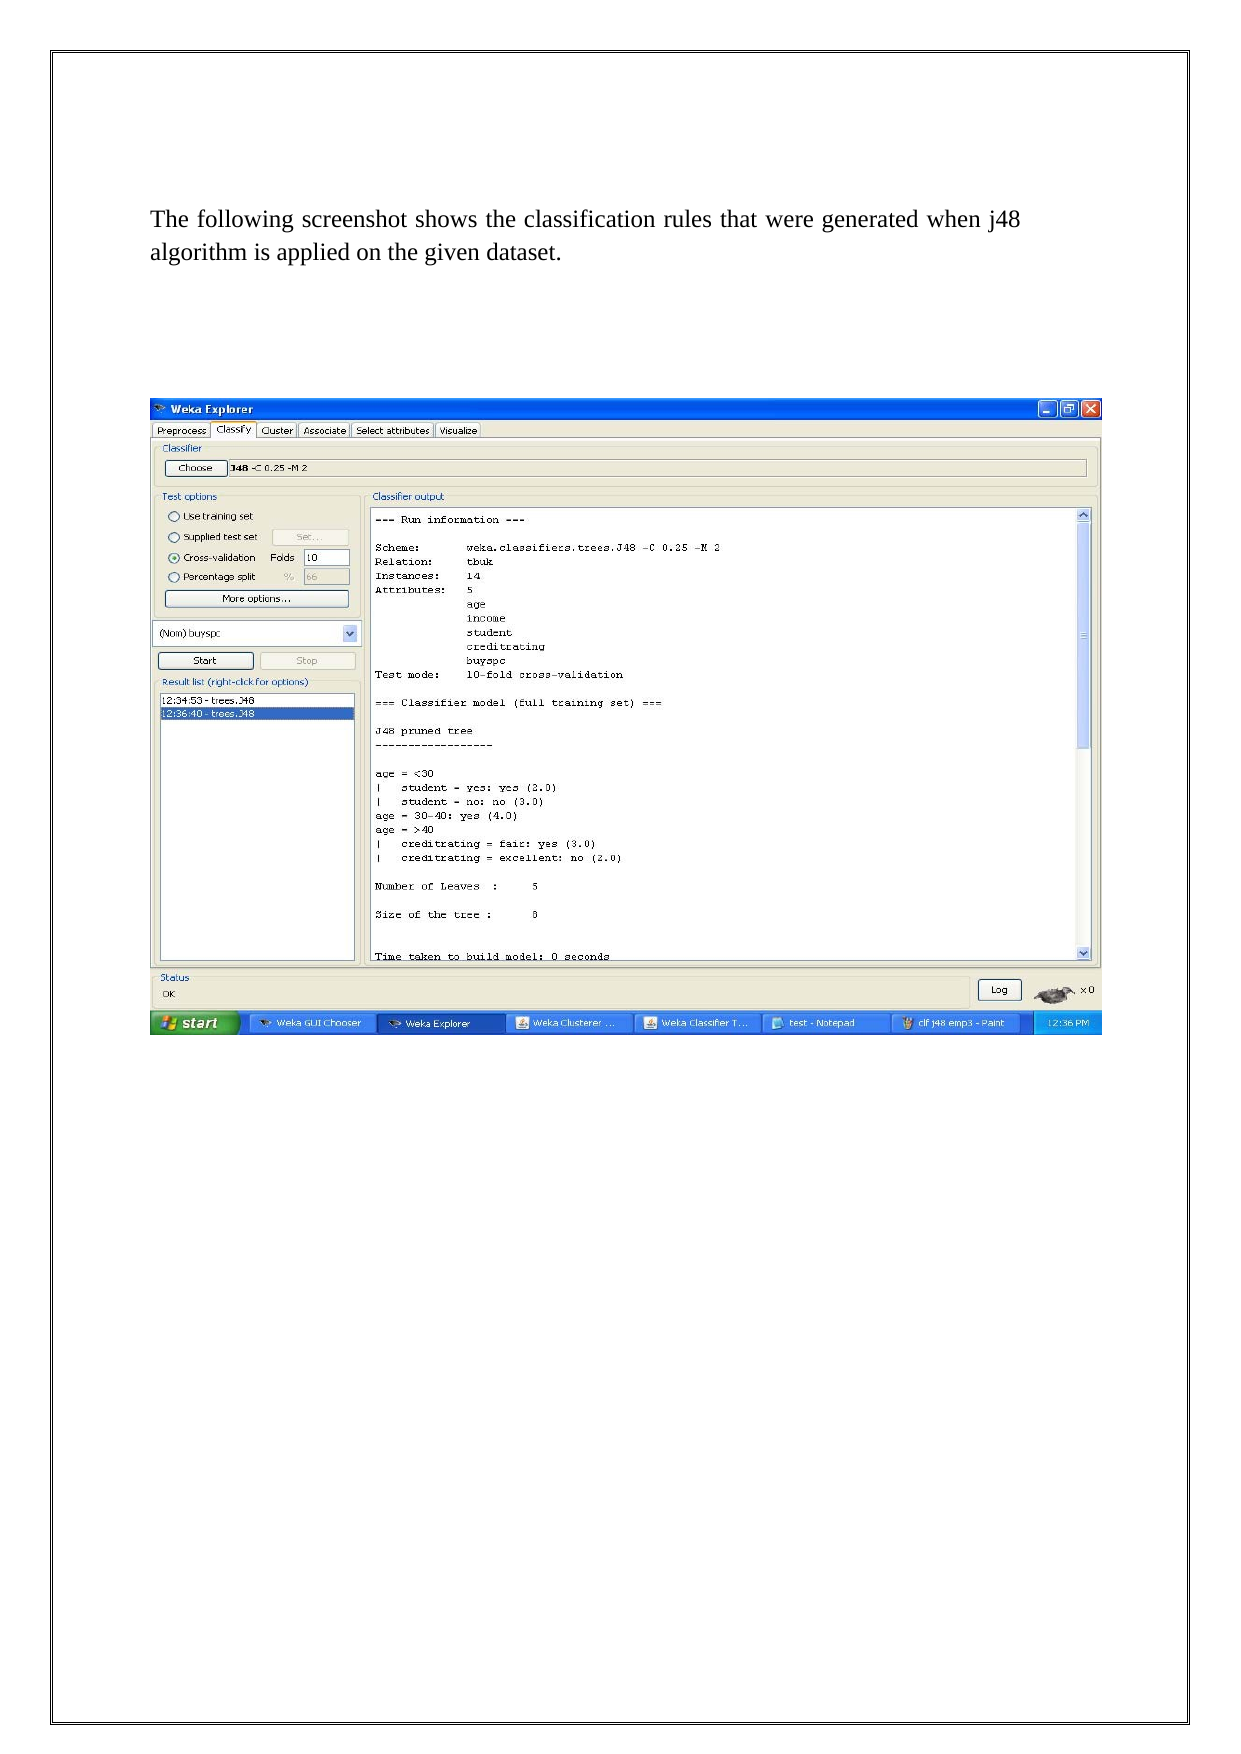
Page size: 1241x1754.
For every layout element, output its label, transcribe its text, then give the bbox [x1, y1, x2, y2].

text The following screenshot shows the classification rules that were generated when j48 algorithm is applied on the given dataset. [150, 204, 1115, 265]
picture [150, 398, 1102, 1035]
